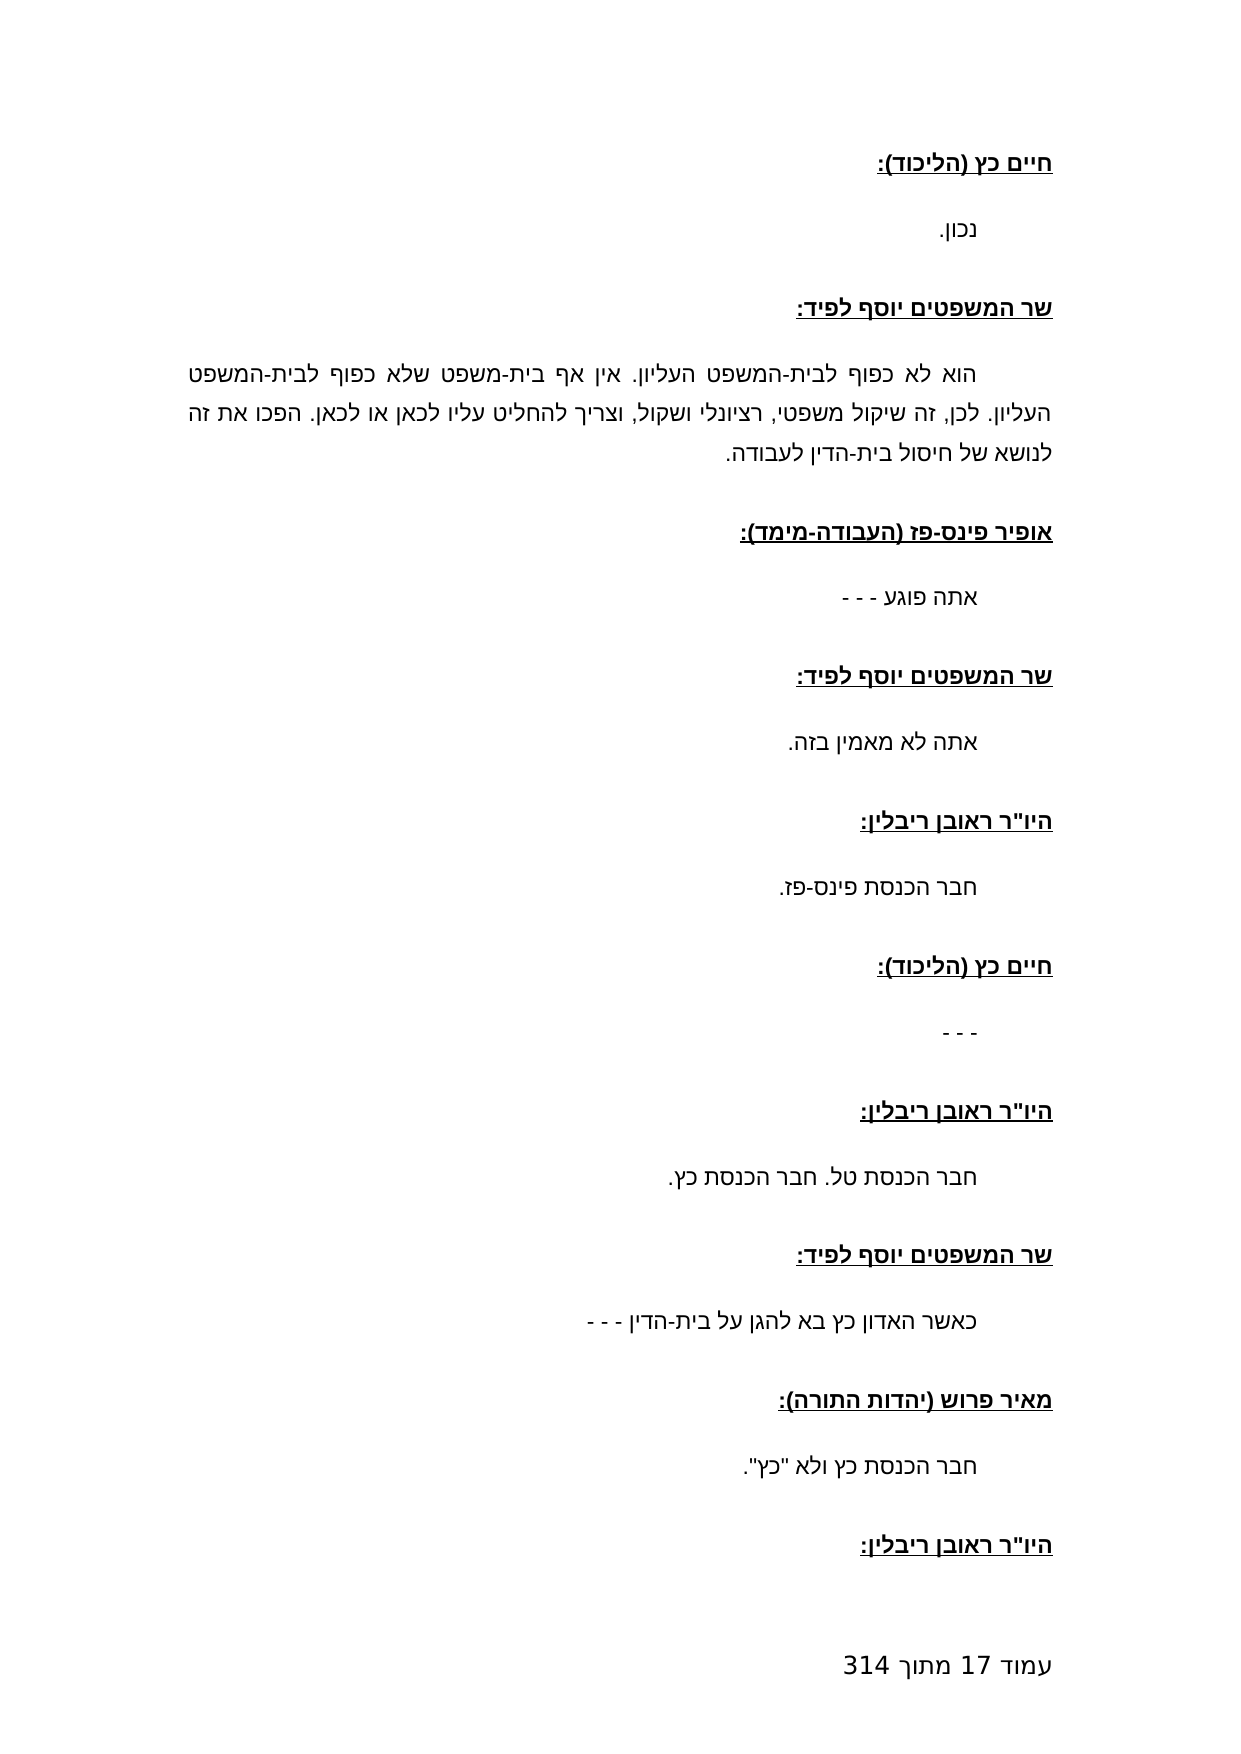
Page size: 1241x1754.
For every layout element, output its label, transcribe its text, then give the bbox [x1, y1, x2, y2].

text אתה לא מאמין בזה. [187, 729, 1053, 756]
text היו"ר ראובן ריבלין: [187, 1098, 1053, 1124]
text חיים כץ (הליכוד): [187, 953, 1053, 979]
text אתה פוגע - - - [187, 584, 1053, 611]
text כאשר האדון כץ בא להגן על בית-הדין - - - [187, 1308, 1053, 1335]
text חבר הכנסת פינס-פז. [187, 874, 1053, 900]
text חבר הכנסת כץ ולא "כץ". [187, 1453, 1053, 1479]
text שר המשפטים יוסף לפיד: [187, 1242, 1053, 1269]
text אופיר פינס-פז (העבודה-מימד): [187, 518, 1053, 545]
text חיים כץ (הליכוד): [187, 150, 1053, 176]
text שר המשפטים יוסף לפיד: [187, 295, 1053, 321]
text מאיר פרוש (יהדות התורה): [187, 1387, 1053, 1414]
text הוא לא כפוף לבית-המשפט העליון. אין אף בית-משפט שלא כפוף לבית-המשפט העליון. לכן, זה שיקול משפטי, רציונלי ושקול, וצריך להחליט עליו לכאן או לכאן. הפכו את זה לנושא של חיסול בית-הדין לעבודה. [187, 361, 1053, 466]
text חבר הכנסת טל. חבר הכנסת כץ. [187, 1163, 1053, 1190]
text היו"ר ראובן ריבלין: [187, 1532, 1053, 1558]
text - - - [187, 1019, 1053, 1045]
text היו"ר ראובן ריבלין: [187, 808, 1053, 834]
text שר המשפטים יוסף לפיד: [187, 663, 1053, 690]
text נכון. [187, 216, 1053, 242]
